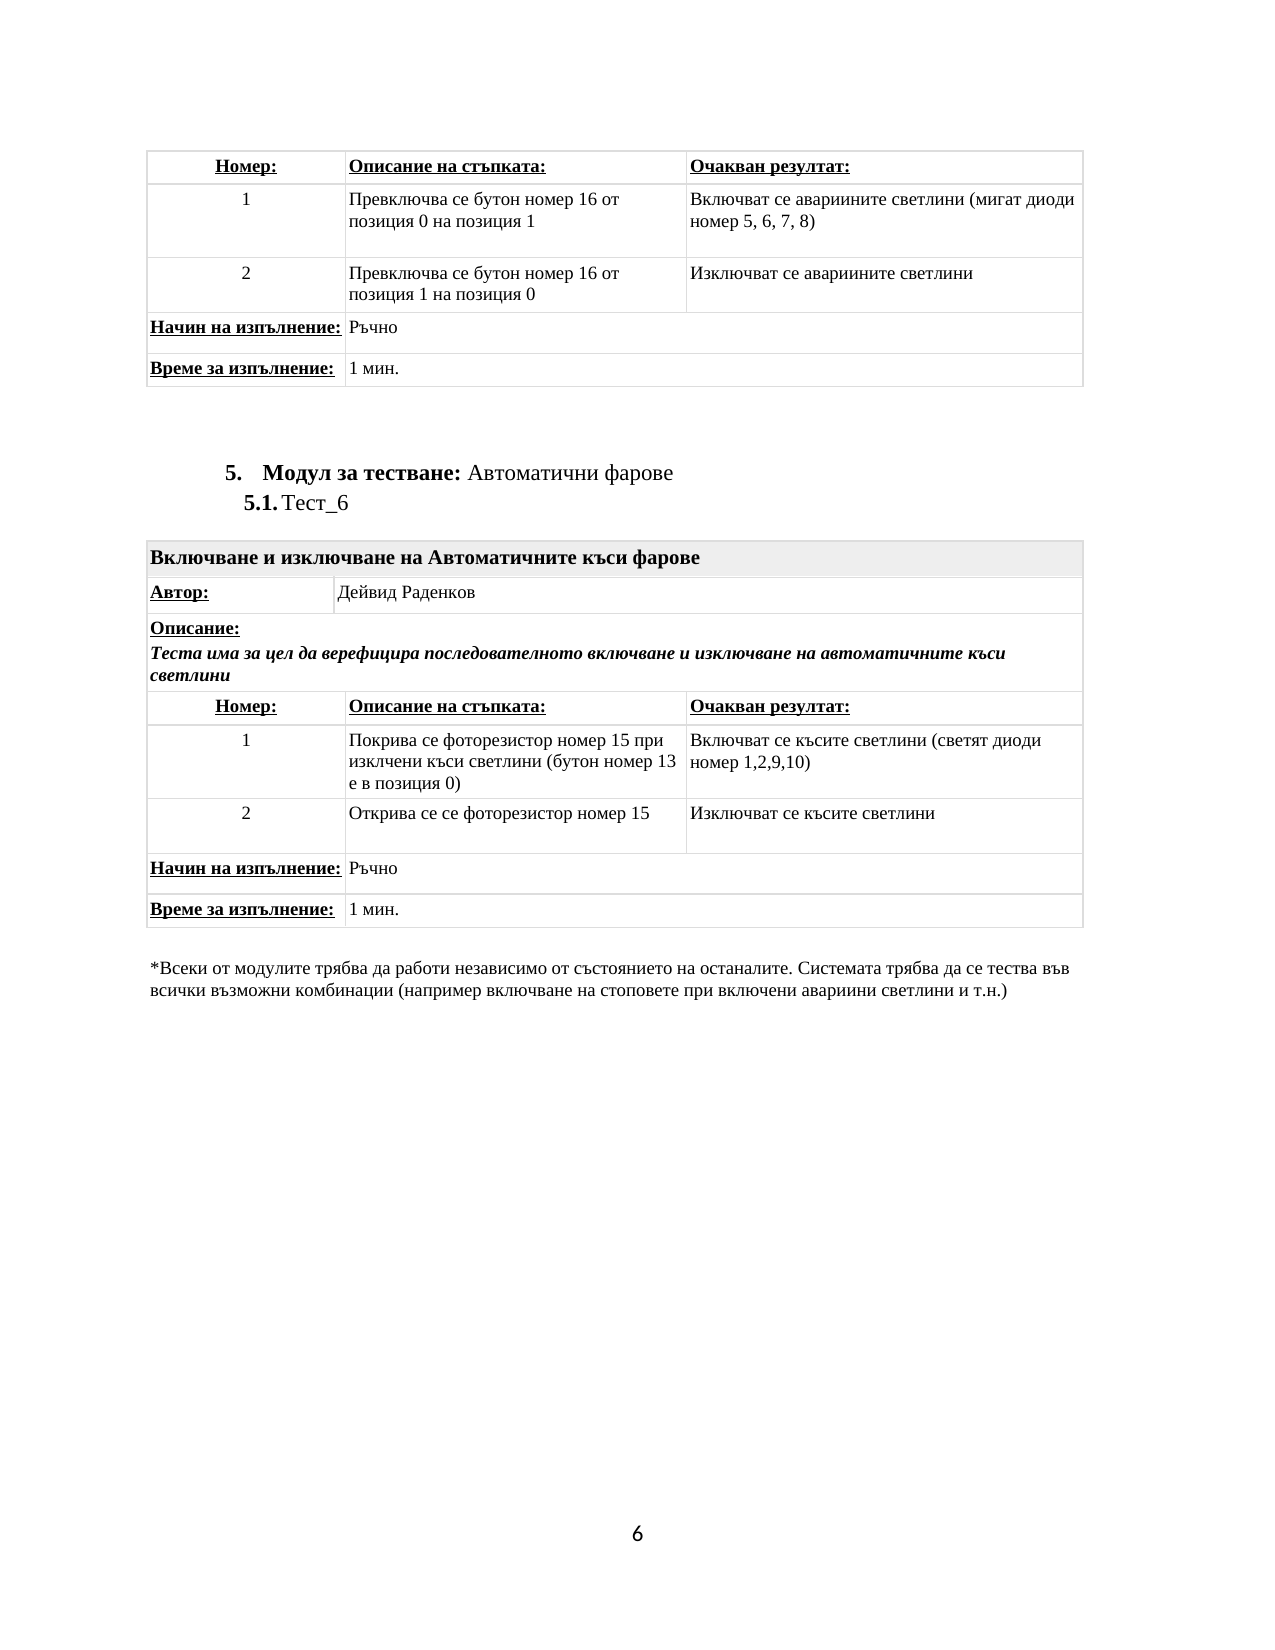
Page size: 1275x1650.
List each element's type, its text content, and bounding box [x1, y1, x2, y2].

table_cell 1 [148, 726, 345, 798]
table_cell Автор: [148, 578, 333, 612]
table_cell Описание на стъпката: [346, 692, 686, 724]
table_cell Превключва се бутон номер 16 от позиция 0 на позиция 1 [346, 185, 686, 257]
table_cell Включват се авариините светлини (мигат диоди номер 5, 6, 7, 8) [687, 185, 1082, 257]
table_cell Открива се се фоторезистор номер 15 [346, 799, 686, 852]
table_cell Ръчно [346, 313, 1082, 352]
table_cell Очакван резултат: [687, 692, 1082, 724]
table_cell Покрива се фоторезистор номер 15 при изклчени къси светлини (бутон номер 13 е в позиция 0) [346, 726, 686, 798]
table_cell Изключват се авариините светлини [687, 258, 1082, 312]
table_cell Начин на изпълнение: [148, 854, 345, 893]
table_cell Описание на стъпката: [346, 152, 686, 183]
table_cell Очакван резултат: [687, 152, 1082, 183]
table_cell 1 мин. [346, 895, 1082, 926]
table_cell Описание: Теста има за цел да верефицира последователното включване и изключване на автоматичните къси светлини [148, 614, 1082, 691]
table_cell Номер: [148, 692, 345, 724]
table_cell Номер: [148, 152, 345, 183]
table_cell 1 [148, 185, 345, 257]
text *Всеки от модулите трябва да работи независимо от състоянието на останалите. Системата трябва да се тества във всички възможни комбинации (например включване на стоповете при включени авариини светлини и т.н.) [150, 957, 1125, 1000]
table_cell Време за изпълнение: [148, 354, 345, 386]
table_cell Превключва се бутон номер 16 от позиция 1 на позиция 0 [346, 258, 686, 312]
table_cell Време за изпълнение: [148, 895, 345, 926]
table_cell 1 мин. [346, 354, 1082, 386]
subtitle Модул за тестване: Автоматични фарове [225, 459, 1125, 485]
table_cell Ръчно [346, 854, 1082, 893]
list Тест_6 [244, 489, 1125, 516]
table_cell 2 [148, 258, 345, 312]
table_cell Начин на изпълнение: [148, 313, 345, 352]
table_cell Включват се късите светлини (светят диоди номер 1,2,9,10) [687, 726, 1082, 798]
table_cell Изключват се късите светлини [687, 799, 1082, 852]
table_cell Дейвид Раденков [335, 578, 1082, 612]
table_cell 2 [148, 799, 345, 852]
table_header Включване и изключване на Автоматичните къси фарове [148, 542, 1082, 576]
